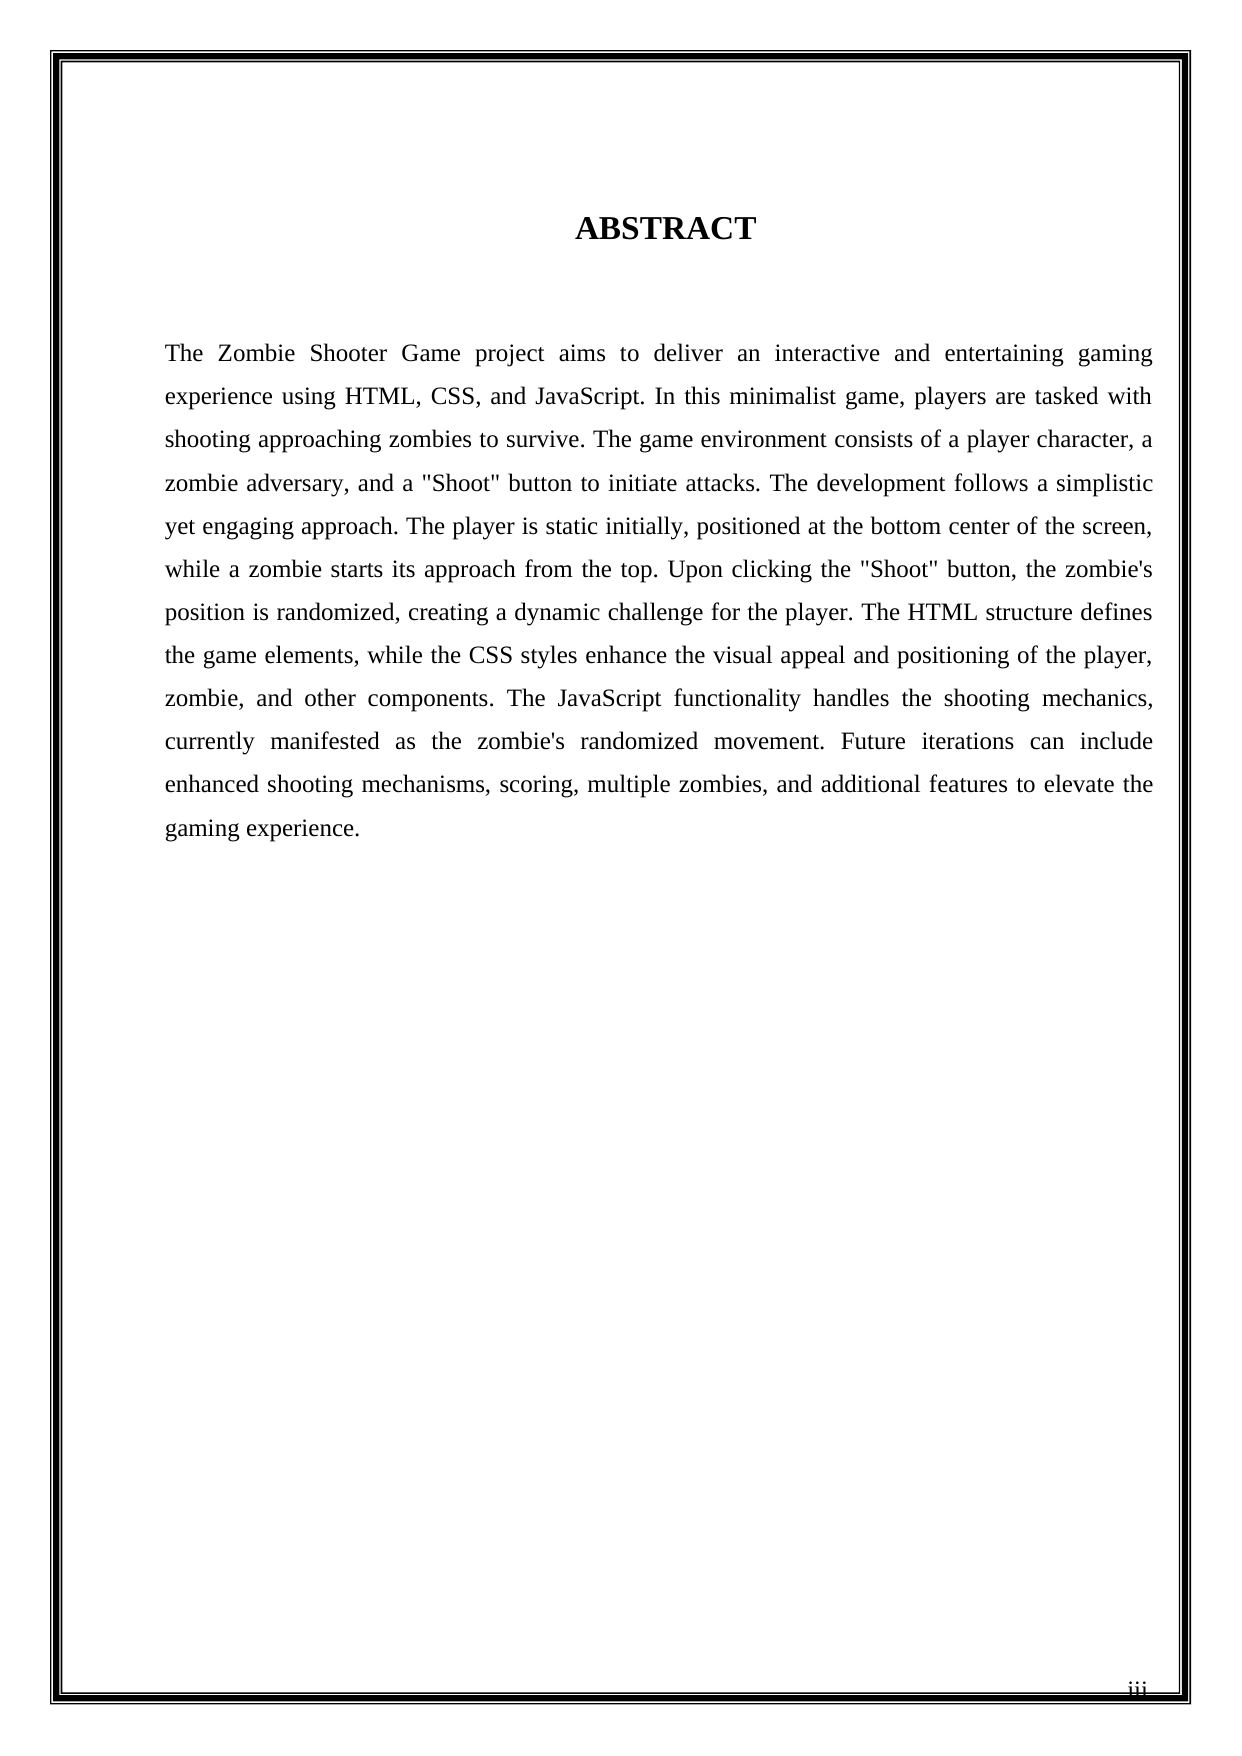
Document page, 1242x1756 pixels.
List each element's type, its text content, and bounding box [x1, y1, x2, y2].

text iii [164, 1675, 1154, 1704]
subtitle ABSTRACT [177, 208, 1154, 247]
text The Zombie Shooter Game project aims to deliver an interactive and entertaining gaming experience using HTML, CSS, and JavaScript. In this minimalist game, players are tasked with shooting approaching zombies to survive. The game environment consists of a player character, a zombie adversary, and a "Shoot" button to initiate attacks. The development follows a simplistic yet engaging approach. The player is static initially, positioned at the bottom center of the screen, while a zombie starts its approach from the top. Upon clicking the "Shoot" button, the zombie's position is randomized, creating a dynamic challenge for the player. The HTML structure defines the game elements, while the CSS styles enhance the visual appeal and positioning of the player, zombie, and other components. The JavaScript functionality handles the shooting mechanics, currently manifested as the zombie's randomized movement. Future iterations can include enhanced shooting mechanisms, scoring, multiple zombies, and additional features to elevate the gaming experience. [164, 338, 1154, 841]
